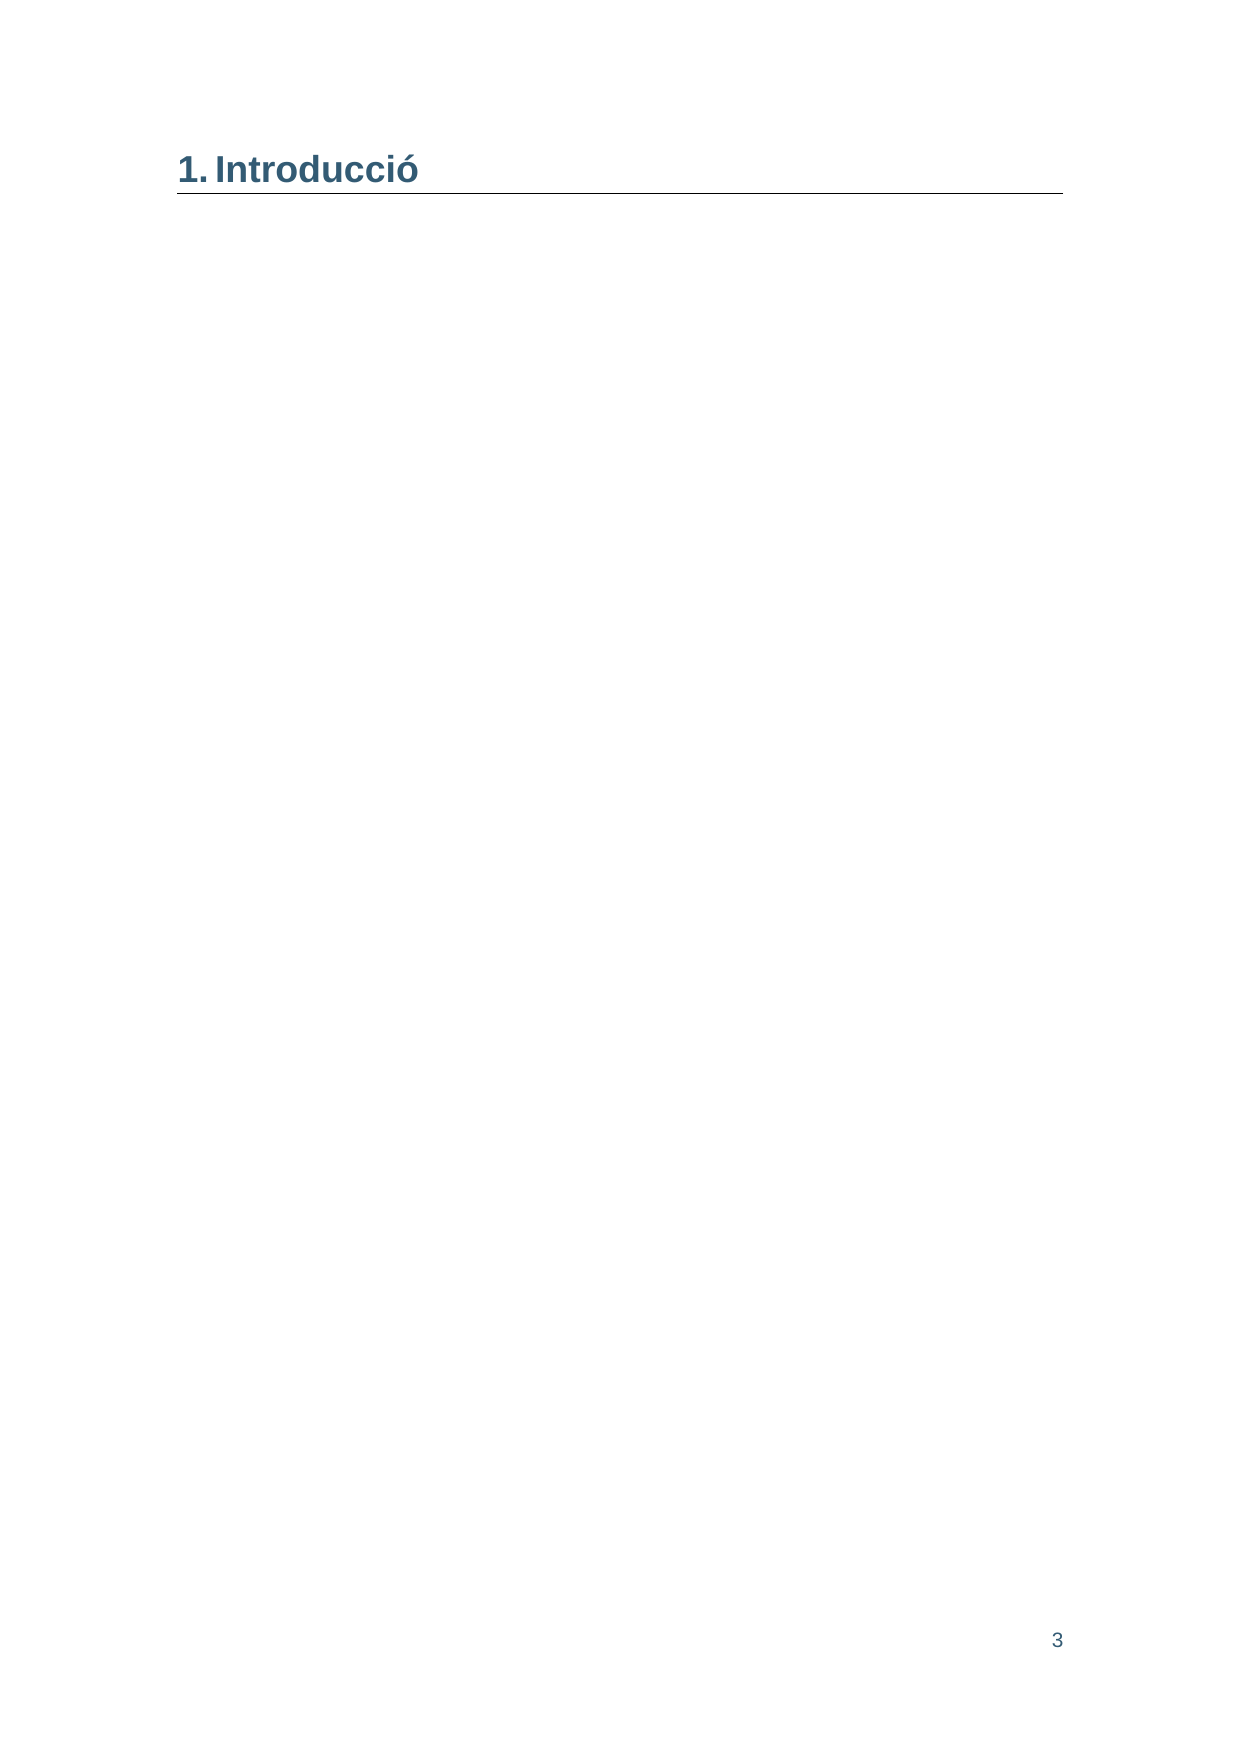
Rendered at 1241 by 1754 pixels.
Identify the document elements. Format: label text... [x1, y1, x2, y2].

list Introducció [177, 148, 1063, 193]
